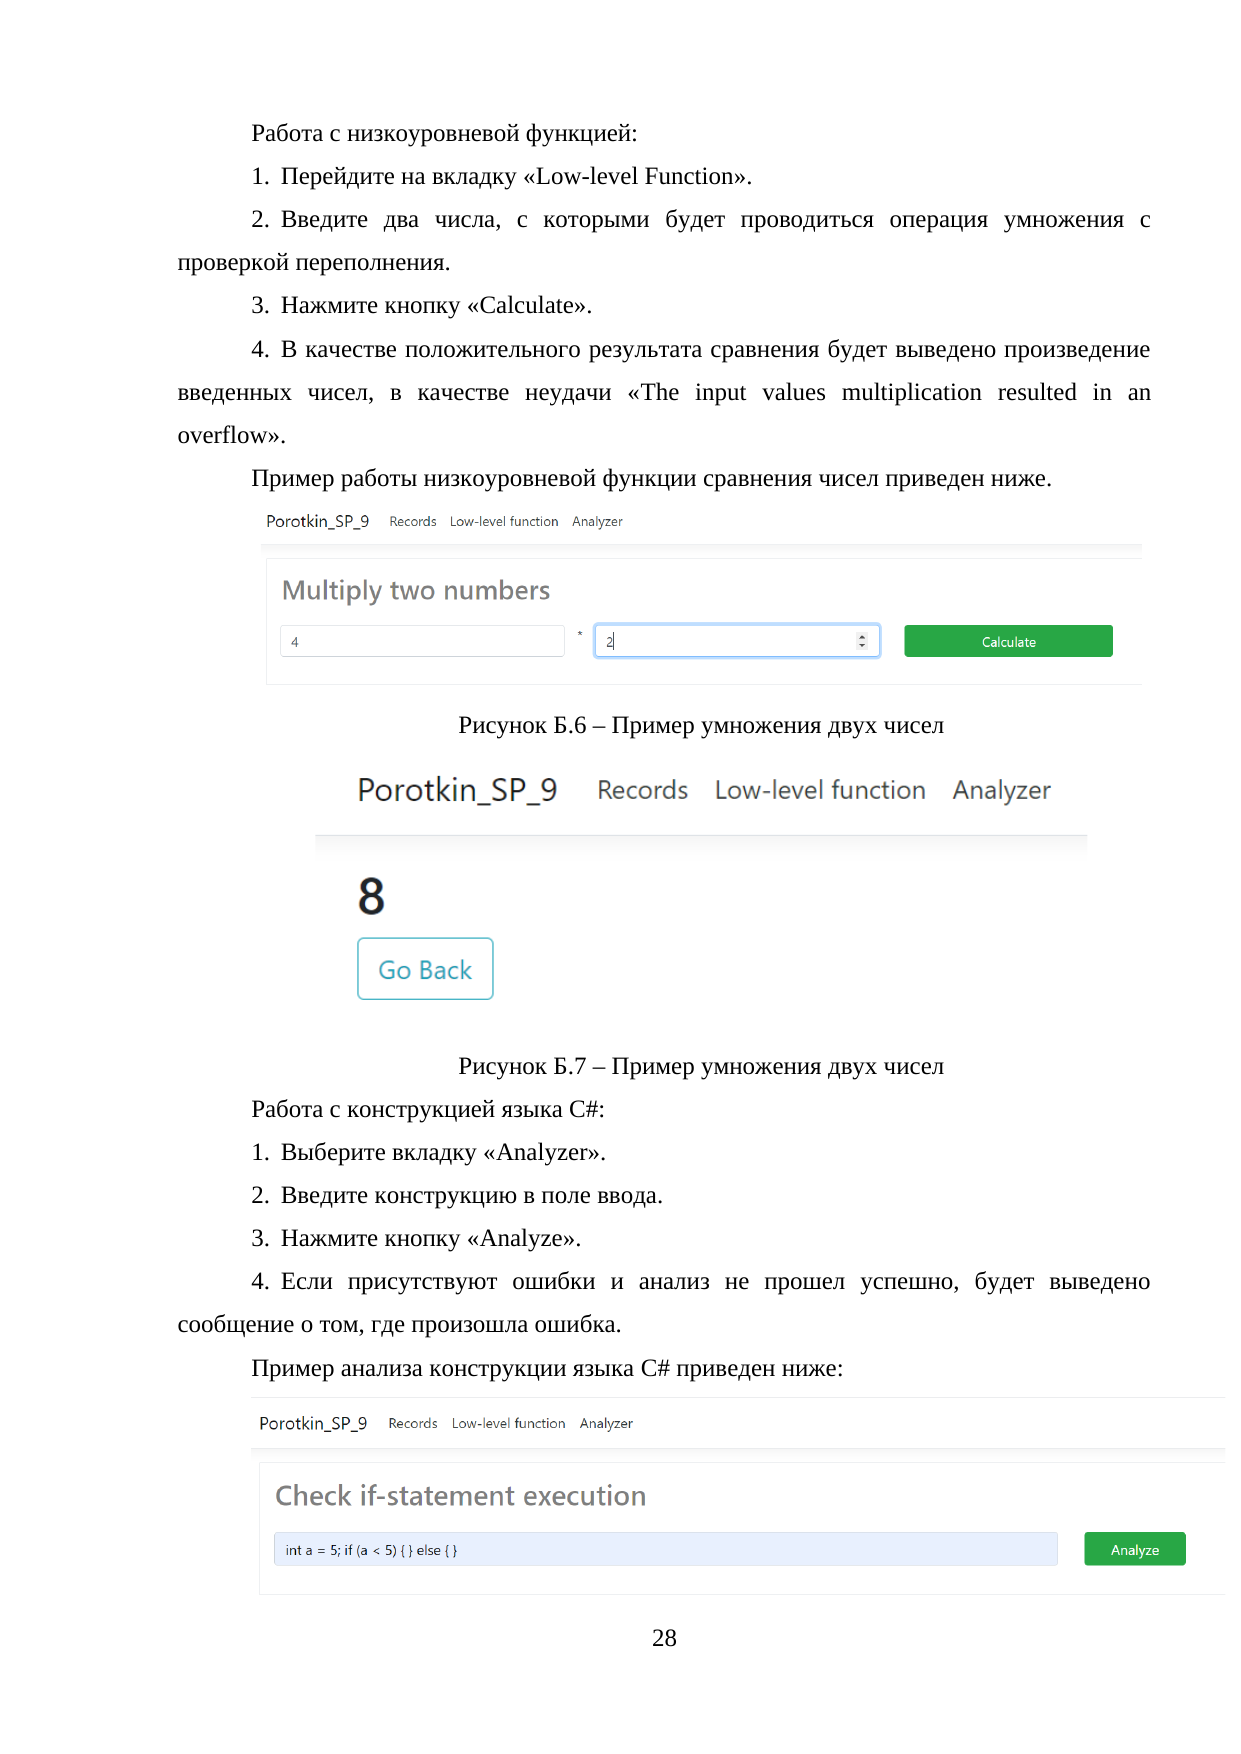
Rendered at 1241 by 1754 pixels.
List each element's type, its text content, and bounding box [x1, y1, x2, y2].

list Если присутствуют ошибки и анализ не прошел успешно, будет выведено сообщение о том, где произошла ошибка. [177, 1266, 1152, 1338]
picture [315, 753, 1088, 1037]
text Пример анализа конструкции языка C# приведен ниже: [251, 1353, 1152, 1381]
list Перейдите на вкладку «Low-level Function». [177, 161, 1152, 190]
text Работа с конструкцией языка С#: [177, 1094, 1152, 1123]
list Нажмите кнопку «Analyze». [177, 1223, 1152, 1252]
list Введите два числа, с которыми будет проводиться операция умножения с проверкой переполнения. [177, 204, 1152, 276]
text Рисунок Б.6 – Пример умножения двух чисел [177, 711, 1152, 739]
list В качестве положительного результата сравнения будет выведено произведение введенных чисел, в качестве неудачи «The input values multiplication resulted in an overflow». [177, 334, 1152, 449]
picture [251, 1395, 1226, 1603]
picture [260, 506, 1142, 697]
list Нажмите кнопку «Calculate». [177, 291, 1152, 319]
list Выберите вкладку «Analyzer». [177, 1137, 1152, 1166]
list Введите конструкцию в поле ввода. [177, 1180, 1152, 1209]
text Пример работы низкоуровневой функции сравнения чисел приведен ниже. [177, 463, 1152, 492]
text Рисунок Б.7 – Пример умножения двух чисел [177, 1051, 1152, 1079]
text Работа с низкоуровневой функцией: [177, 118, 1152, 147]
